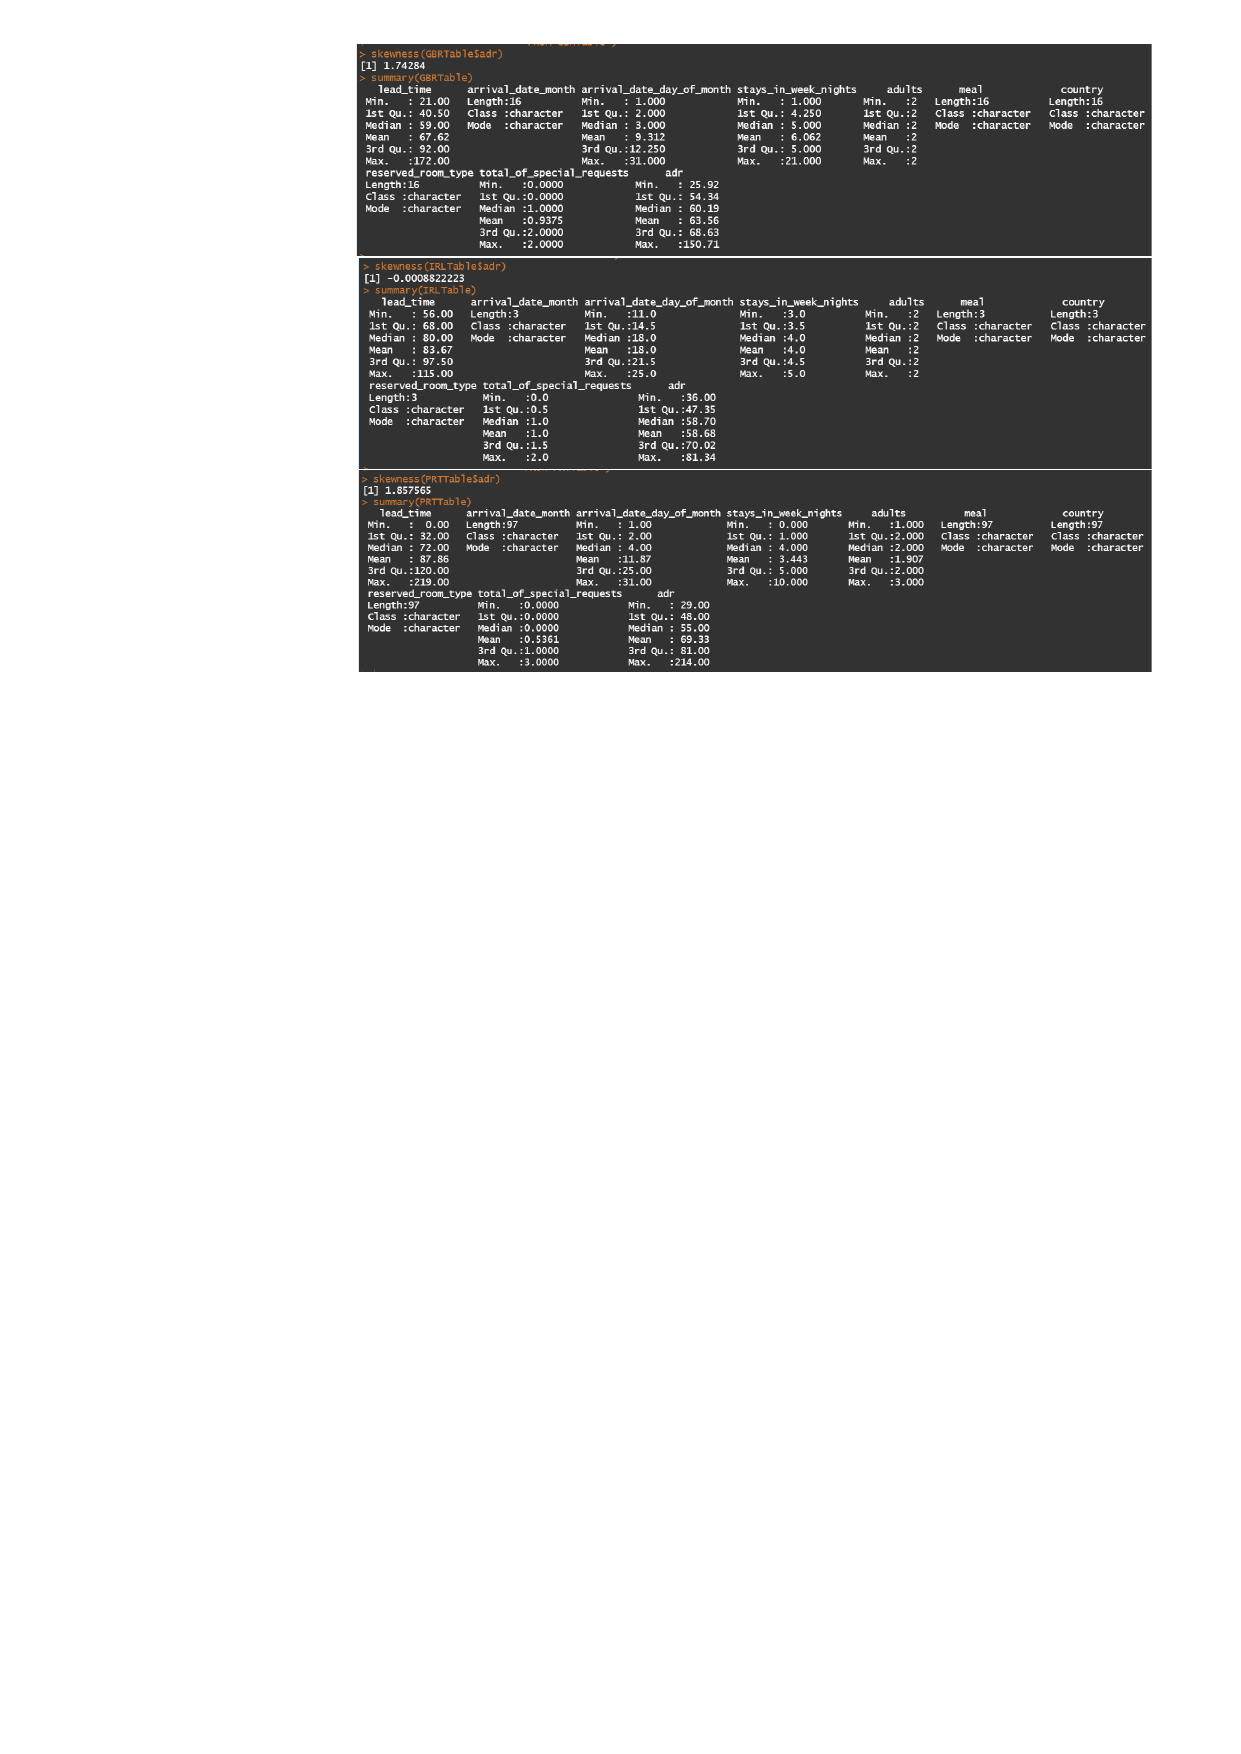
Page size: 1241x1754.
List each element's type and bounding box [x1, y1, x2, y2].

picture [358, 44, 1152, 246]
